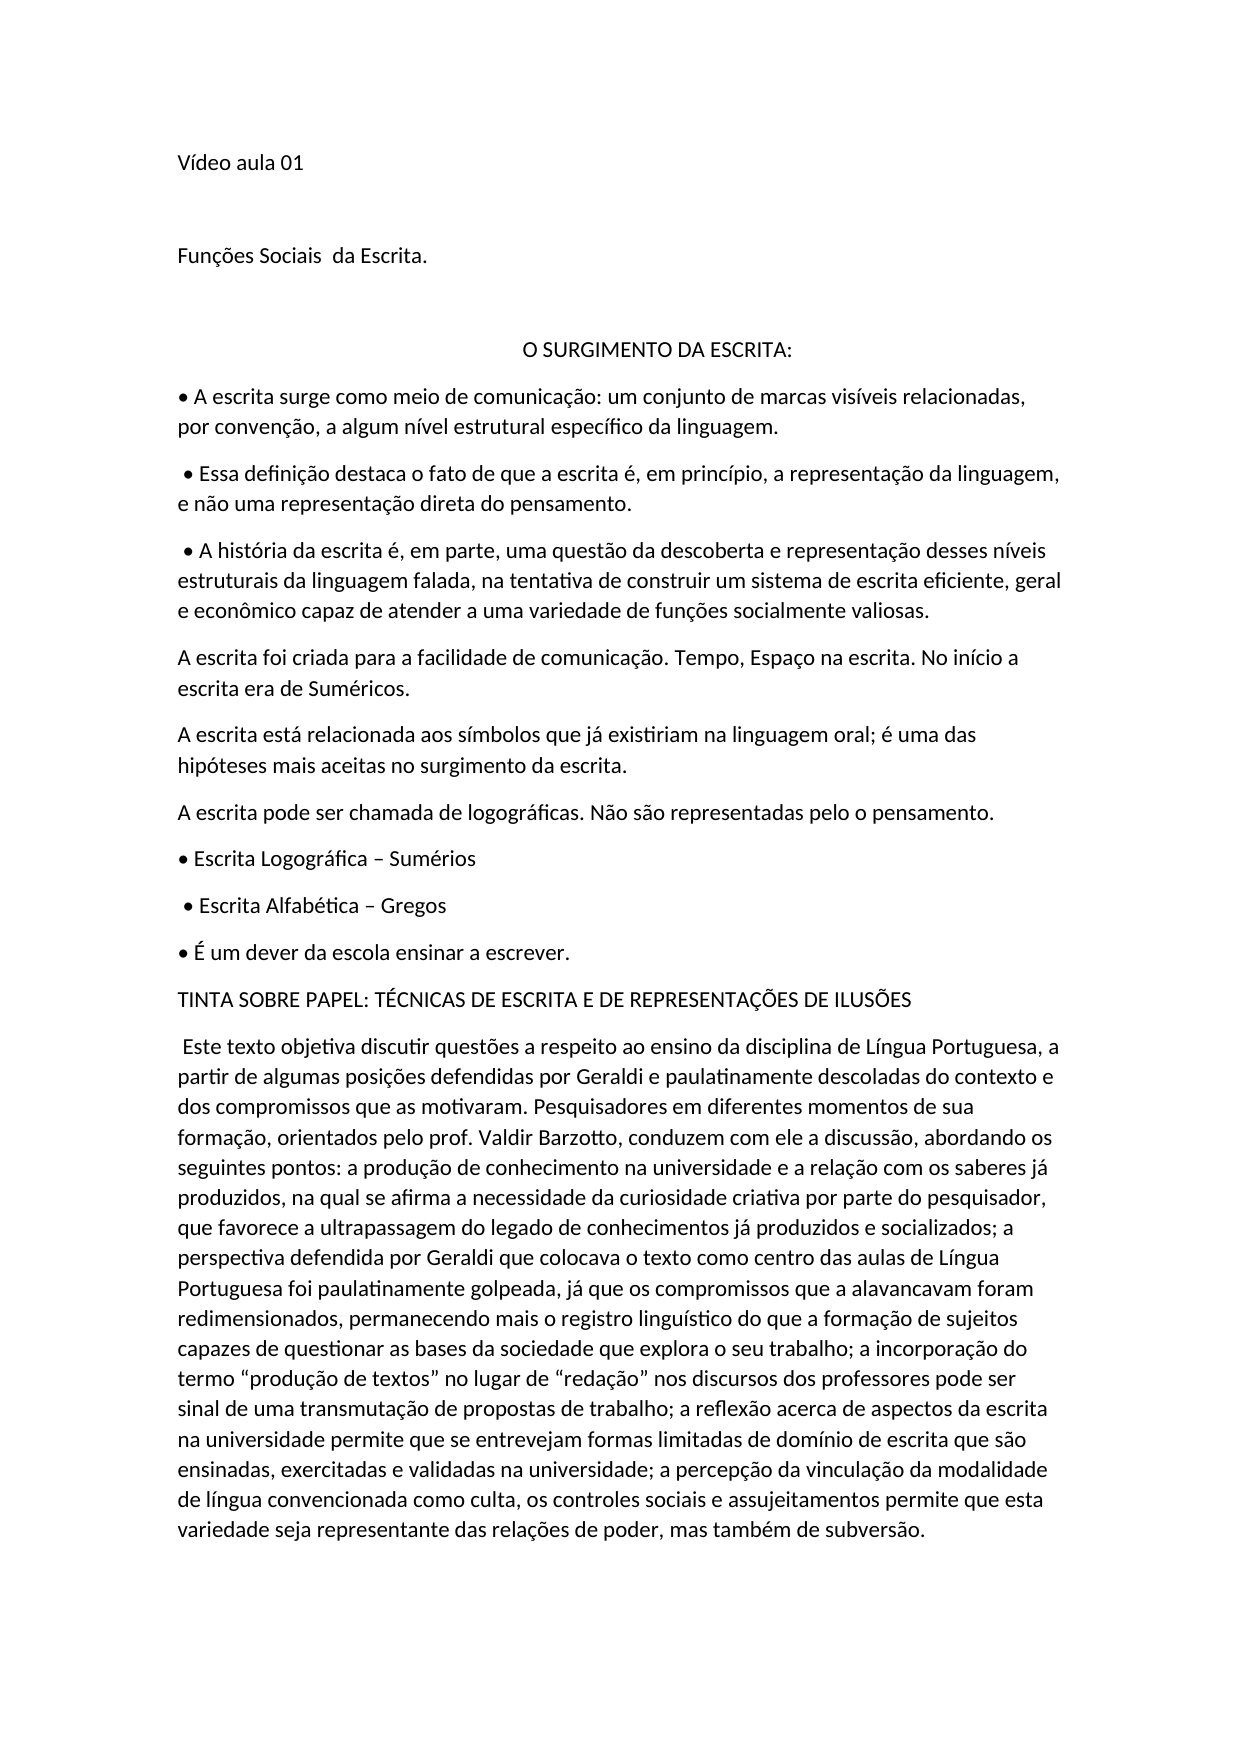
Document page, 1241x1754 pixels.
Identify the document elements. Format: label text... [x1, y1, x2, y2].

text Vídeo aula 01 [177, 148, 1063, 176]
text TINTA SOBRE PAPEL: TÉCNICAS DE ESCRITA E DE REPRESENTAÇÕES DE ILUSÕES [177, 985, 1063, 1013]
text • A história da escrita é, em parte, uma questão da descoberta e representação desses níveis estruturais da linguagem falada, na tentativa de construir um sistema de escrita eficiente, geral e econômico capaz de atender a uma variedade de funções socialmente valiosas. [177, 536, 1063, 624]
text • A escrita surge como meio de comunicação: um conjunto de marcas visíveis relacionadas, por convenção, a algum nível estrutural específico da linguagem. [177, 382, 1063, 440]
text • É um dever da escola ensinar a escrever. [177, 938, 1063, 966]
text A escrita foi criada para a facilidade de comunicação. Tempo, Espaço na escrita. No início a escrita era de Suméricos. [177, 643, 1063, 702]
text • Escrita Logográfica – Sumérios [177, 844, 1063, 872]
text Este texto objetiva discutir questões a respeito ao ensino da disciplina de Língua Portuguesa, a partir de algumas posições defendidas por Geraldi e paulatinamente descoladas do contexto e dos compromissos que as motivaram. Pesquisadores em diferentes momentos de sua formação, orientados pelo prof. Valdir Barzotto, conduzem com ele a discussão, abordando os seguintes pontos: a produção de conhecimento na universidade e a relação com os saberes já produzidos, na qual se afirma a necessidade da curiosidade criativa por parte do pesquisador, que favorece a ultrapassagem do legado de conhecimentos já produzidos e socializados; a perspectiva defendida por Geraldi que colocava o texto como centro das aulas de Língua Portuguesa foi paulatinamente golpeada, já que os compromissos que a alavancavam foram redimensionados, permanecendo mais o registro linguístico do que a formação de sujeitos capazes de questionar as bases da sociedade que explora o seu trabalho; a incorporação do termo “produção de textos” no lugar de “redação” nos discursos dos professores pode ser sinal de uma transmutação de propostas de trabalho; a reflexão acerca de aspectos da escrita na universidade permite que se entrevejam formas limitadas de domínio de escrita que são ensinadas, exercitadas e validadas na universidade; a percepção da vinculação da modalidade de língua convencionada como culta, os controles sociais e assujeitamentos permite que esta variedade seja representante das relações de poder, mas também de subversão. [177, 1032, 1063, 1543]
list O SURGIMENTO DA ESCRITA: [252, 335, 1063, 363]
text Funções Sociais da Escrita. [177, 241, 1063, 269]
text • Essa definição destaca o fato de que a escrita é, em princípio, a representação da linguagem, e não uma representação direta do pensamento. [177, 459, 1063, 517]
text A escrita pode ser chamada de logográficas. Não são representadas pelo o pensamento. [177, 798, 1063, 826]
text A escrita está relacionada aos símbolos que já existiriam na linguagem oral; é uma das hipóteses mais aceitas no surgimento da escrita. [177, 721, 1063, 779]
text • Escrita Alfabética – Gregos [177, 891, 1063, 919]
